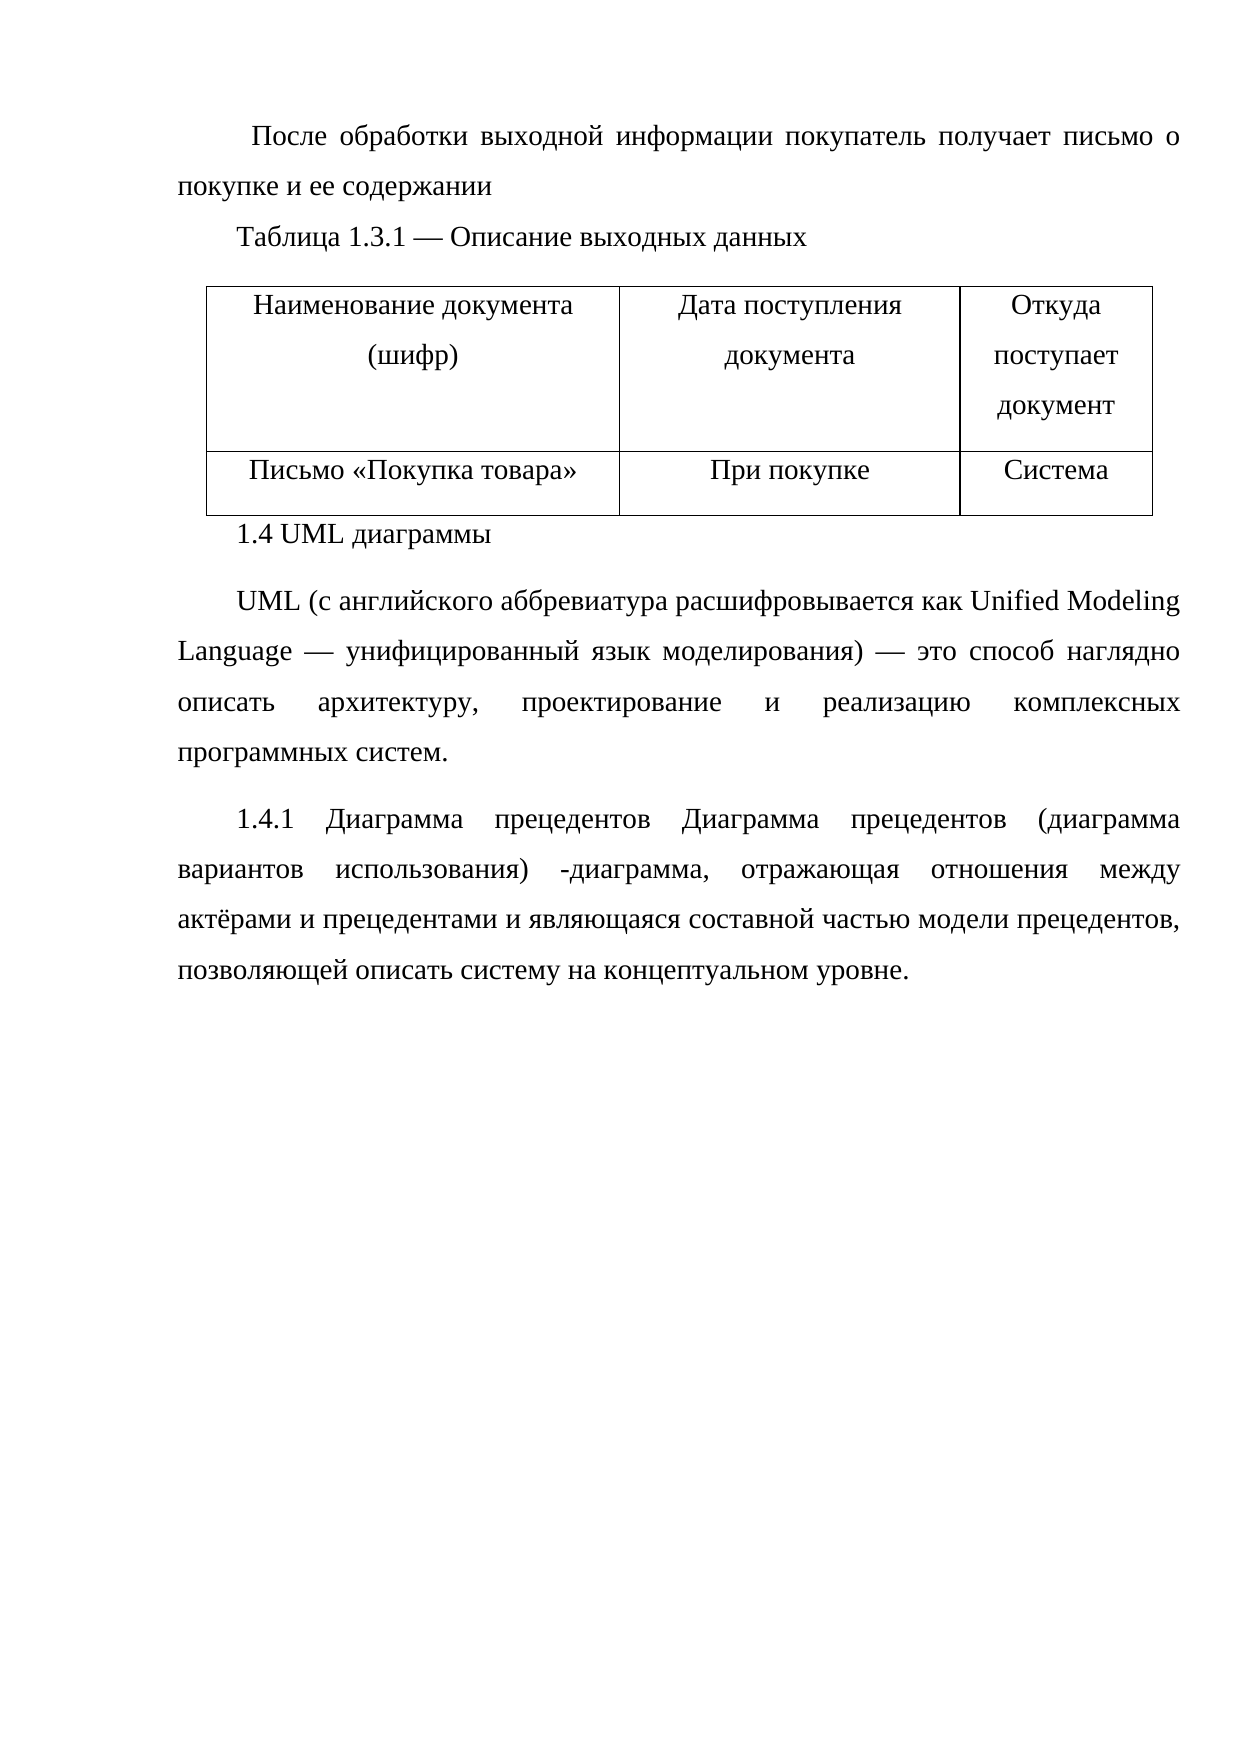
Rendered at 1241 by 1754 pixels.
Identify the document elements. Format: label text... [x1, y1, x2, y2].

text Таблица 1.3.1 — Описание выходных данных [177, 219, 1181, 252]
text 1.4 UML диаграммы [177, 516, 1181, 550]
table_header Дата поступления документа [620, 287, 959, 451]
table_header Наименование документа (шифр) [207, 287, 619, 451]
table_cell При покупке [620, 452, 959, 515]
text UML (с английского аббревиатура расшифровывается как Unified Modeling Language — унифицированный язык моделирования) — это способ наглядно описать архитектуру, проектирование и реализацию комплексных программных систем. [177, 583, 1181, 768]
table_cell Система [961, 452, 1152, 515]
text 1.4.1 Диаграмма прецедентов Диаграмма прецедентов (диаграмма вариантов использования) -диаграмма, отражающая отношения между актёрами и прецедентами и являющаяся составной частью модели прецедентов, позволяющей описать систему на концептуальном уровне. [177, 801, 1181, 986]
table_header Откуда поступает документ [961, 287, 1152, 451]
text После обработки выходной информации покупатель получает письмо о покупке и ее содержании [177, 118, 1181, 202]
table_cell Письмо «Покупка товара» [207, 452, 619, 515]
